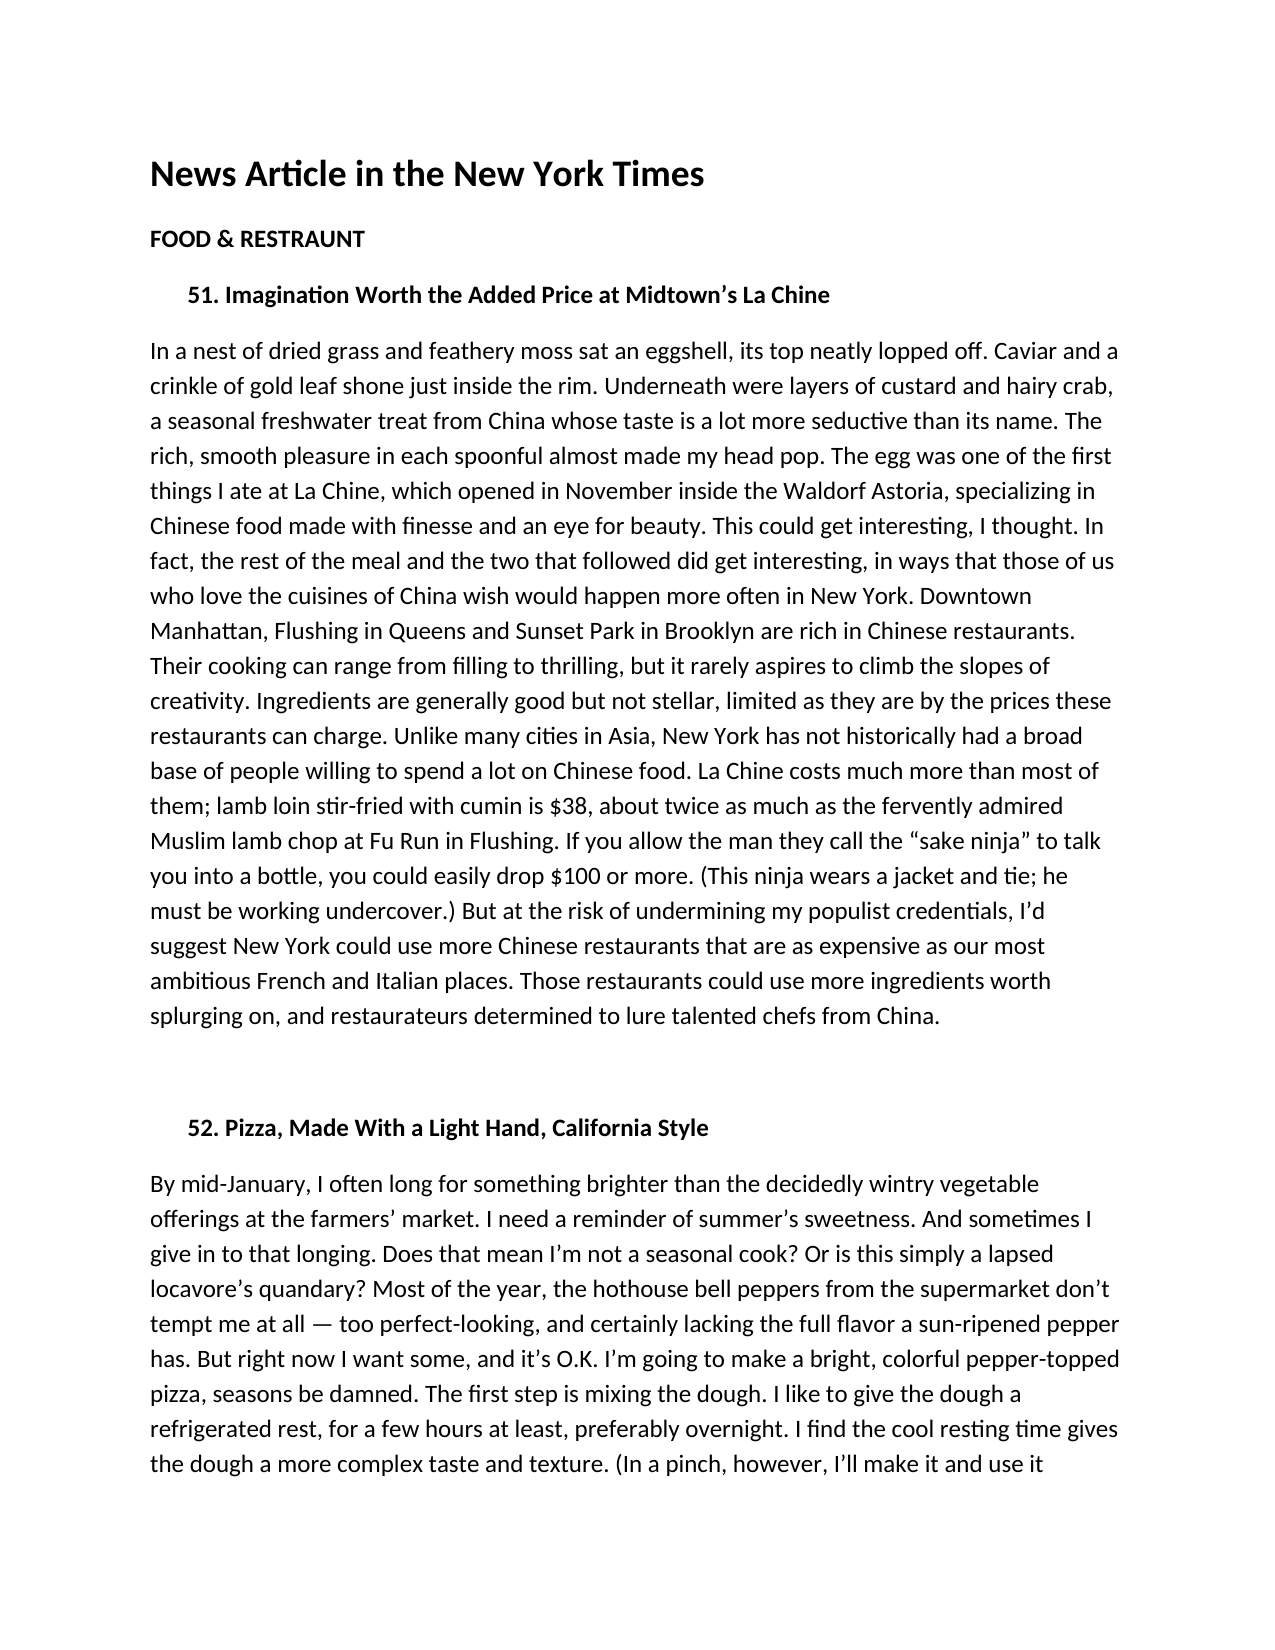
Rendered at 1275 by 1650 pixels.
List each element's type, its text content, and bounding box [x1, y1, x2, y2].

list Pizza, Made With a Light Hand, California Style [187, 1112, 1125, 1142]
text In a nest of dried grass and feathery moss sat an eggshell, its top neatly lopped off. Caviar and a crinkle of gold leaf shone just inside the rim. Underneath were layers of custard and hairy crab, a seasonal freshwater treat from China whose taste is a lot more seductive than its name. The rich, smooth pleasure in each spoonful almost made my head pop. The egg was one of the first things I ate at La Chine, which opened in November inside the Waldorf Astoria, specializing in Chinese food made with finesse and an eye for beauty. This could get interesting, I thought. In fact, the rest of the meal and the two that followed did get interesting, in ways that those of us who love the cuisines of China wish would happen more often in New York. Downtown Manhattan, Flushing in Queens and Sunset Park in Brooklyn are rich in Chinese restaurants. Their cooking can range from filling to thrilling, but it rarely aspires to climb the slopes of creativity. Ingredients are generally good but not stellar, limited as they are by the prices these restaurants can charge. Unlike many cities in Asia, New York has not historically had a broad base of people willing to spend a lot on Chinese food. La Chine costs much more than most of them; lamb loin stir-fried with cumin is $38, about twice as much as the fervently admired Muslim lamb chop at Fu Run in Flushing. If you allow the man they call the “sake ninja” to talk you into a bottle, you could easily drop $100 or more. (This ninja wears a jacket and tie; he must be working undercover.) But at the risk of undermining my populist credentials, I’d suggest New York could use more Chinese restaurants that are as expensive as our most ambitious French and Italian places. Those restaurants could use more ingredients worth splurging on, and restaurateurs determined to lure talented chefs from China. [150, 335, 1125, 1031]
text FOOD & RESTRAUNT [150, 223, 1125, 254]
list Imagination Worth the Added Price at Midtown’s La Chine [187, 279, 1125, 310]
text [150, 1168, 1125, 1478]
text News Article in the New York Times [150, 150, 1125, 196]
